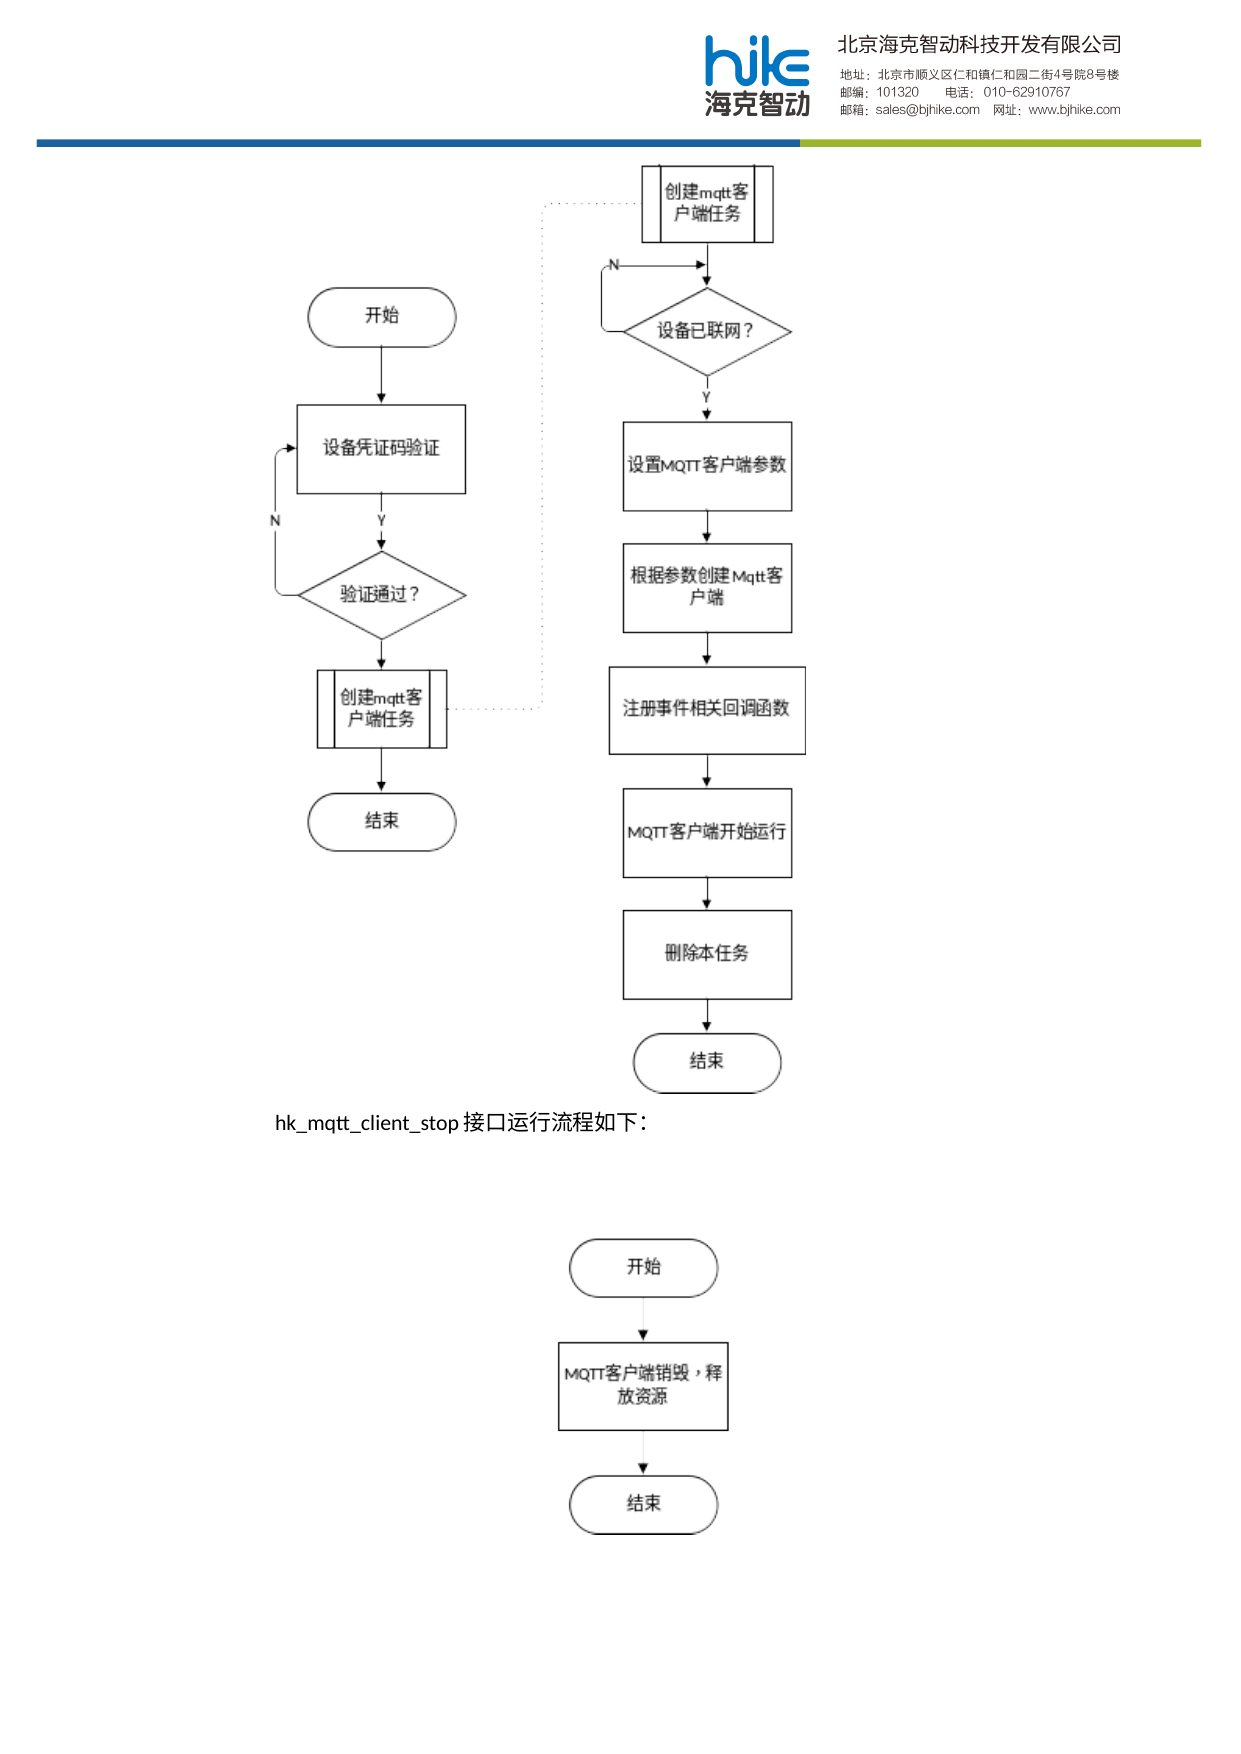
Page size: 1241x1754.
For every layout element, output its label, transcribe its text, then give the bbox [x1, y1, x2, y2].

picture [36, 5, 1202, 147]
text hk_mqtt_client_stop接口运行流程如下： [231, 1104, 1053, 1137]
